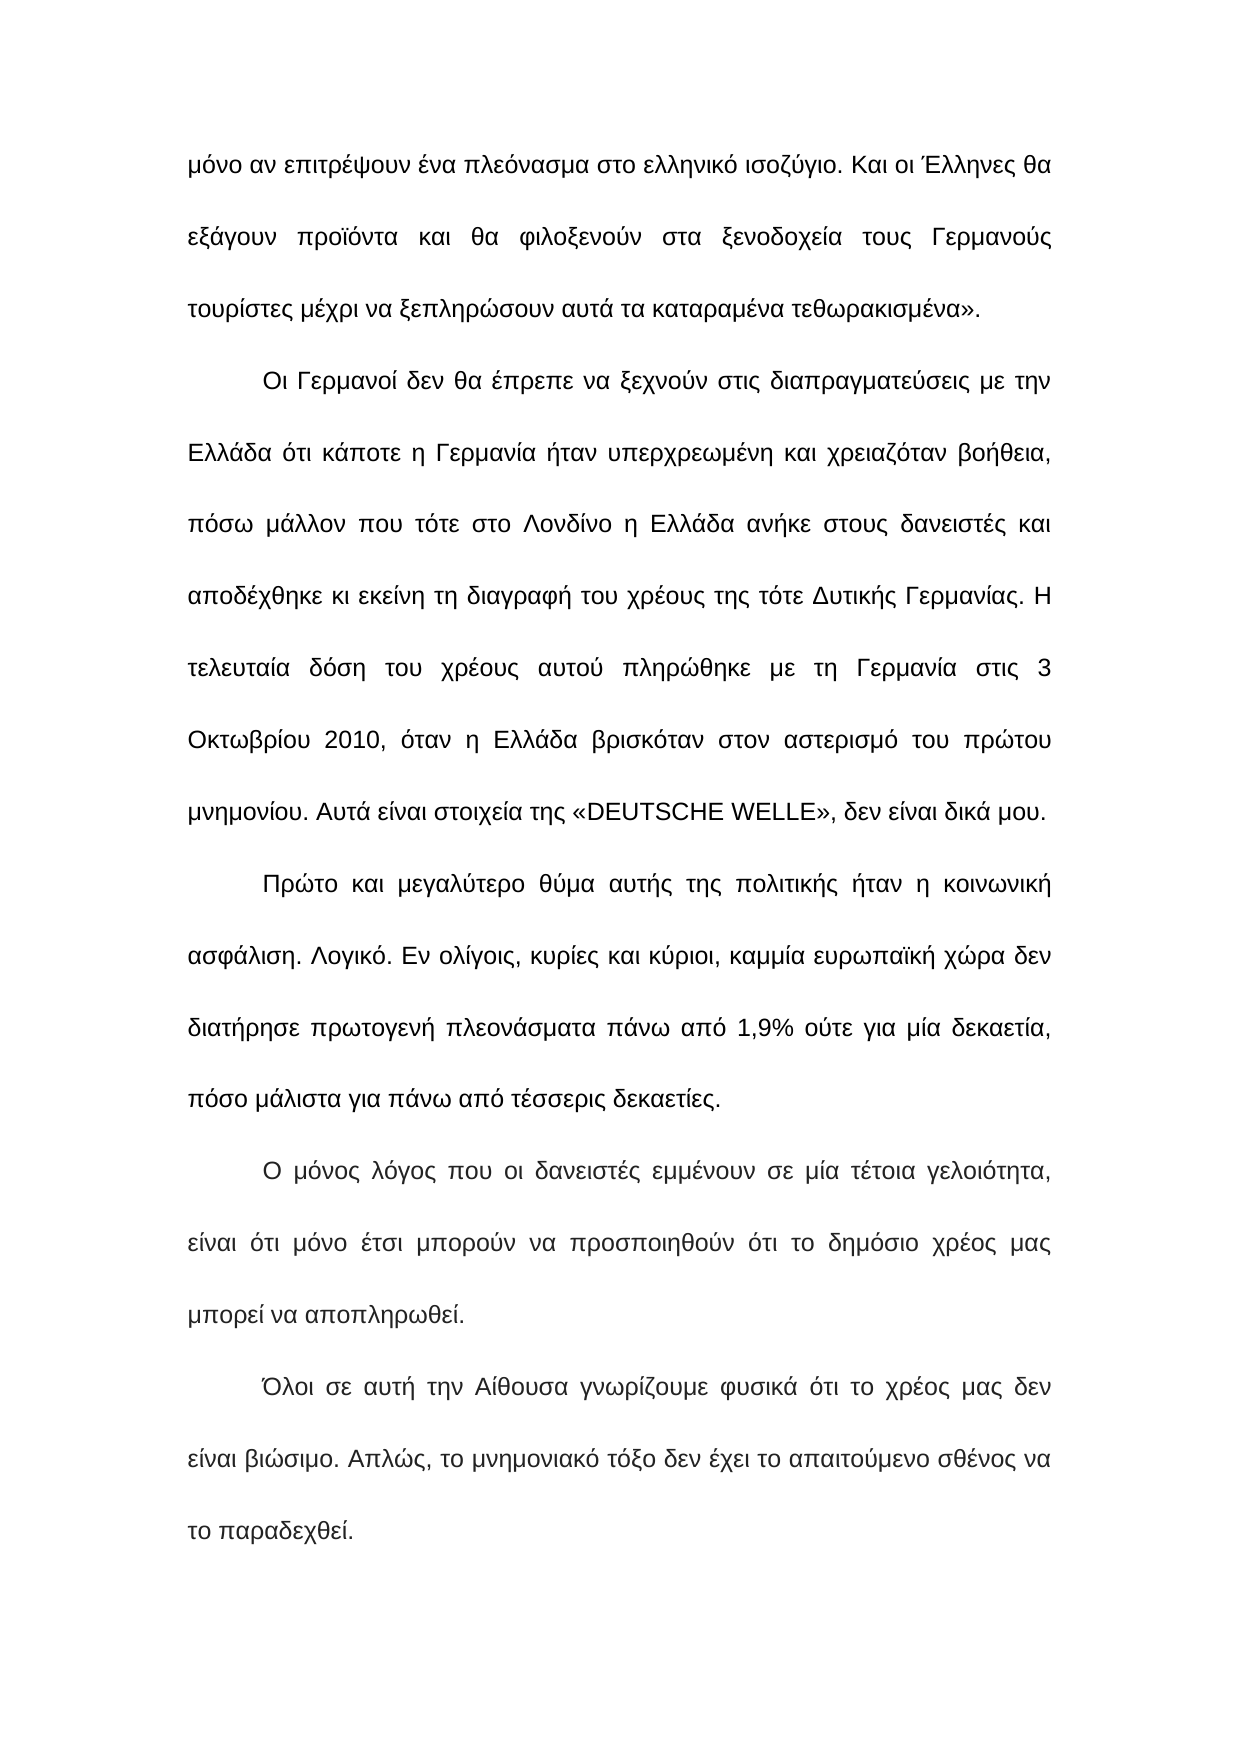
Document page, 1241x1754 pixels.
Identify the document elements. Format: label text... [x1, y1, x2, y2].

text Οι Γερμανοί δεν θα έπρεπε να ξεχνούν στις διαπραγματεύσεις με την Ελλάδα ότι κάποτε η Γερμανία ήταν υπερχρεωμένη και χρειαζόταν βοήθεια, πόσω μάλλον που τότε στο Λονδίνο η Ελλάδα ανήκε στους δανειστές και αποδέχθηκε κι εκείνη τη διαγραφή του χρέους της τότε Δυτικής Γερμανίας. Η τελευταία δόση του χρέους αυτού πληρώθηκε με τη Γερμανία στις 3 Οκτωβρίου 2010, όταν η Ελλάδα βρισκόταν στον αστερισμό του πρώτου μνημονίου. Αυτά είναι στοιχεία της «DEUTSCHE WELLE», δεν είναι δικά μου. [187, 366, 1053, 826]
text Ο μόνος λόγος που οι δανειστές εμμένουν σε μία τέτοια γελοιότητα, είναι ότι μόνο έτσι μπορούν να προσποιηθούν ότι το δημόσιο χρέος μας μπορεί να αποπληρωθεί. [187, 1156, 1053, 1329]
text Όλοι σε αυτή την Αίθουσα γνωρίζουμε φυσικά ότι το χρέος μας δεν είναι βιώσιμο. Απλώς, το μνημονιακό τόξο δεν έχει το απαιτούμενο σθένος να το παραδεχθεί. [187, 1372, 1053, 1544]
text Πρώτο και μεγαλύτερο θύμα αυτής της πολιτικής ήταν η κοινωνική ασφάλιση. Λογικό. Εν ολίγοις, κυρίες και κύριοι, καμμία ευρωπαϊκή χώρα δεν διατήρησε πρωτογενή πλεονάσματα πάνω από 1,9% ούτε για μία δεκαετία, πόσο μάλιστα για πάνω από τέσσερις δεκαετίες. [187, 869, 1053, 1113]
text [187, 150, 1053, 322]
